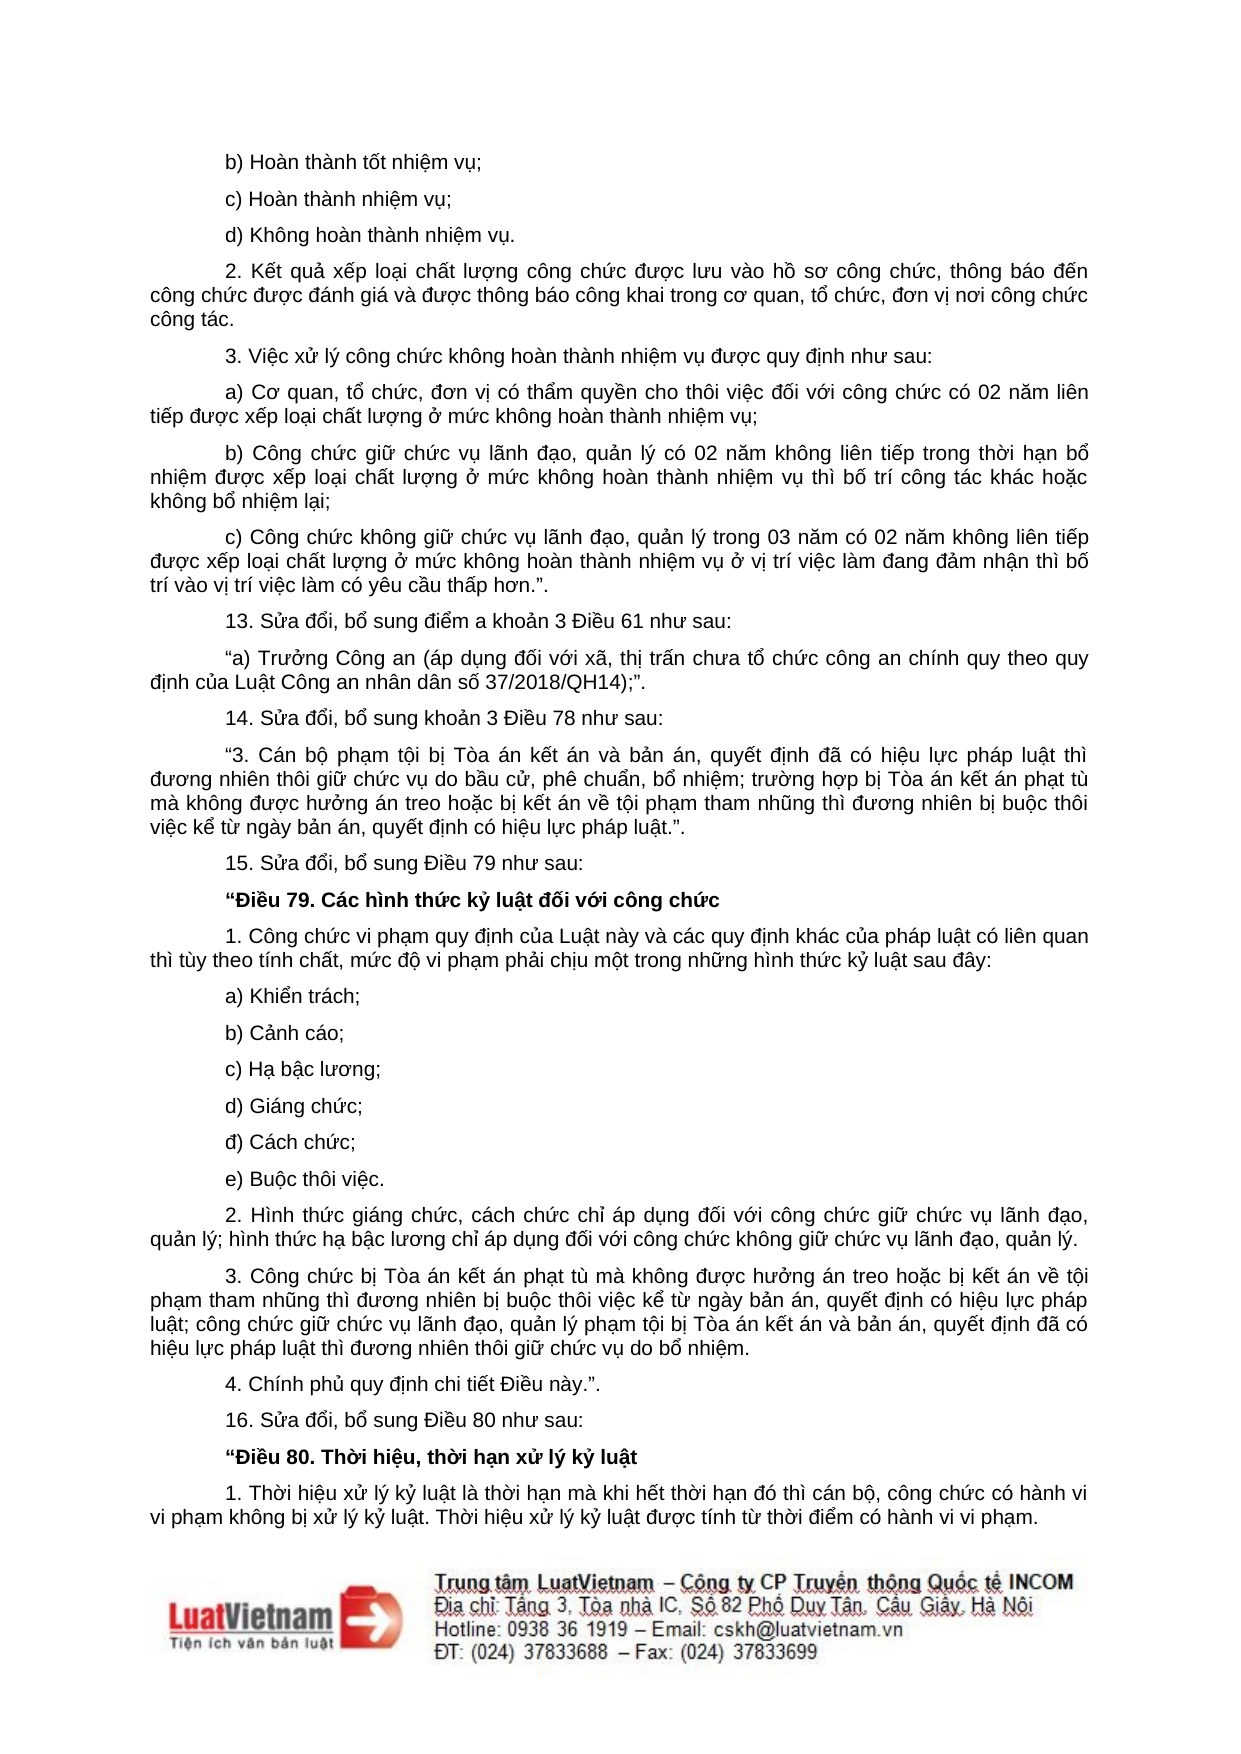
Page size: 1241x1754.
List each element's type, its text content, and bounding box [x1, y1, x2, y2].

text 3. Việc xử lý công chức không hoàn thành nhiệm vụ được quy định như sau: [150, 344, 1090, 368]
text “3. Cán bộ phạm tội bị Tòa án kết án và bản án, quyết định đã có hiệu lực pháp luật thì đương nhiên thôi giữ chức vụ do bầu cử, phê chuẩn, bổ nhiệm; trường hợp bị Tòa án kết án phạt tù mà không được hưởng án treo hoặc bị kết án về tội phạm tham nhũng thì đương nhiên bị buộc thôi việc kể từ ngày bản án, quyết định có hiệu lực pháp luật.”. [150, 743, 1090, 838]
text 2. Kết quả xếp loại chất lượng công chức được lưu vào hồ sơ công chức, thông báo đến công chức được đánh giá và được thông báo công khai trong cơ quan, tổ chức, đơn vị nơi công chức công tác. [150, 259, 1090, 331]
text đ) Cách chức; [150, 1130, 1090, 1154]
text d) Không hoàn thành nhiệm vụ. [150, 223, 1090, 247]
text 14. Sửa đổi, bổ sung khoản 3 Điều 78 như sau: [150, 706, 1090, 730]
text 13. Sửa đổi, bổ sung điểm a khoản 3 Điều 61 như sau: [150, 609, 1090, 633]
text b) Cảnh cáo; [150, 1021, 1090, 1045]
text a) Cơ quan, tổ chức, đơn vị có thẩm quyền cho thôi việc đối với công chức có 02 năm liên tiếp được xếp loại chất lượng ở mức không hoàn thành nhiệm vụ; [150, 380, 1090, 428]
text 4. Chính phủ quy định chi tiết Điều này.”. [150, 1372, 1090, 1396]
text 1. Công chức vi phạm quy định của Luật này và các quy định khác của pháp luật có liên quan thì tùy theo tính chất, mức độ vi phạm phải chịu một trong những hình thức kỷ luật sau đây: [150, 924, 1090, 972]
text 15. Sửa đổi, bổ sung Điều 79 như sau: [150, 851, 1090, 875]
text “Điều 79. Các hình thức kỷ luật đối với công chức [150, 887, 1090, 911]
text 3. Công chức bị Tòa án kết án phạt tù mà không được hưởng án treo hoặc bị kết án về tội phạm tham nhũng thì đương nhiên bị buộc thôi việc kể từ ngày bản án, quyết định có hiệu lực pháp luật; công chức giữ chức vụ lãnh đạo, quản lý phạm tội bị Tòa án kết án và bản án, quyết định đã có hiệu lực pháp luật thì đương nhiên thôi giữ chức vụ do bổ nhiệm. [150, 1263, 1090, 1359]
text c) Công chức không giữ chức vụ lãnh đạo, quản lý trong 03 năm có 02 năm không liên tiếp được xếp loại chất lượng ở mức không hoàn thành nhiệm vụ ở vị trí việc làm đang đảm nhận thì bố trí vào vị trí việc làm có yêu cầu thấp hơn.”. [150, 525, 1090, 597]
text a) Khiển trách; [150, 984, 1090, 1008]
text “a) Trưởng Công an (áp dụng đối với xã, thị trấn chưa tổ chức công an chính quy theo quy định của Luật Công an nhân dân số 37/2018/QH14);”. [150, 646, 1090, 694]
text 16. Sửa đổi, bổ sung Điều 80 như sau: [150, 1408, 1090, 1432]
text b) Hoàn thành tốt nhiệm vụ; [150, 150, 1090, 174]
text b) Công chức giữ chức vụ lãnh đạo, quản lý có 02 năm không liên tiếp trong thời hạn bổ nhiệm được xếp loại chất lượng ở mức không hoàn thành nhiệm vụ thì bố trí công tác khác hoặc không bổ nhiệm lại; [150, 441, 1090, 512]
picture [150, 1556, 1089, 1679]
text d) Giáng chức; [150, 1094, 1090, 1118]
text c) Hoàn thành nhiệm vụ; [150, 186, 1090, 210]
text e) Buộc thôi việc. [150, 1167, 1090, 1191]
text “Điều 80. Thời hiệu, thời hạn xử lý kỷ luật [150, 1445, 1090, 1469]
text c) Hạ bậc lương; [150, 1057, 1090, 1081]
text 1. Thời hiệu xử lý kỷ luật là thời hạn mà khi hết thời hạn đó thì cán bộ, công chức có hành vi vi phạm không bị xử lý kỷ luật. Thời hiệu xử lý kỷ luật được tính từ thời điểm có hành vi vi phạm. [150, 1481, 1090, 1529]
text 2. Hình thức giáng chức, cách chức chỉ áp dụng đối với công chức giữ chức vụ lãnh đạo, quản lý; hình thức hạ bậc lương chỉ áp dụng đối với công chức không giữ chức vụ lãnh đạo, quản lý. [150, 1203, 1090, 1251]
